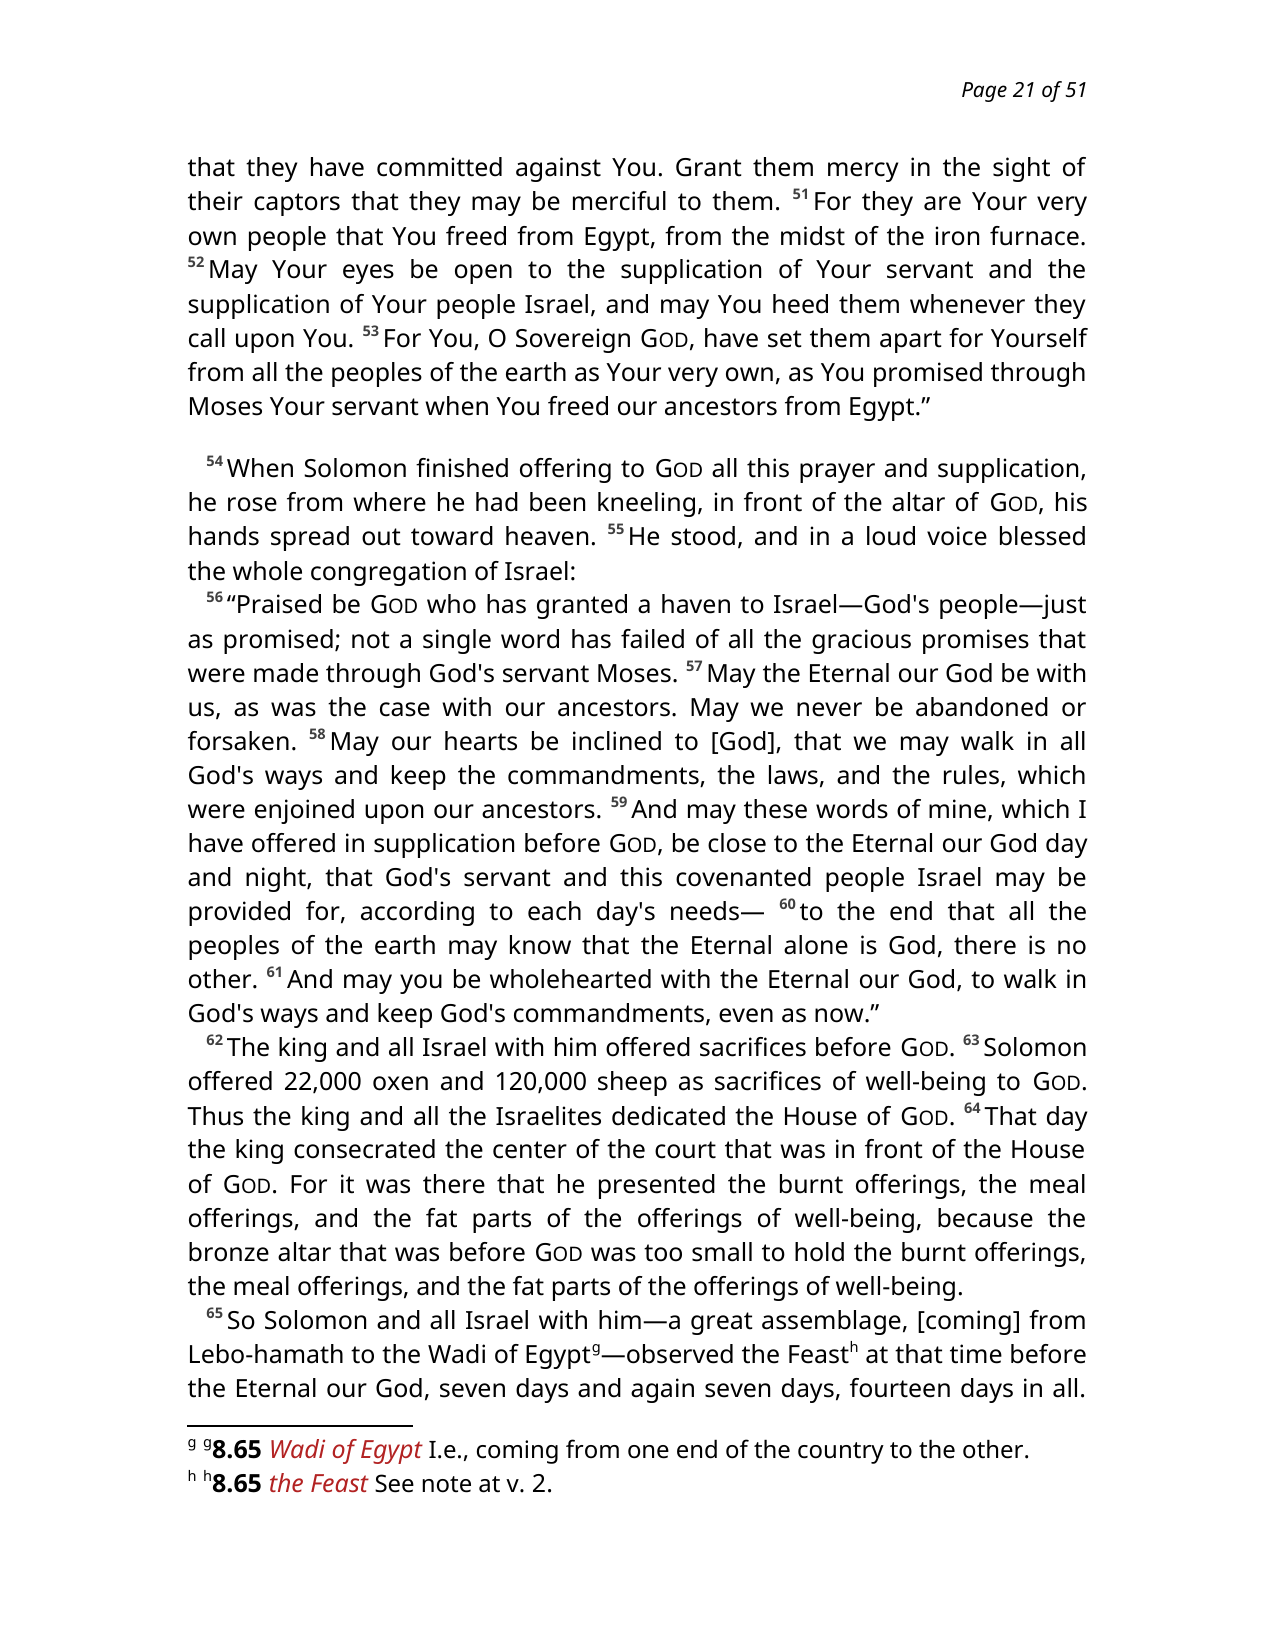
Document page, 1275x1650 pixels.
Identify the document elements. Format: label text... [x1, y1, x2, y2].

text 62 The king and all Israel with him offered sacrifices before God. 63 Solomon offered 22,000 oxen and 120,000 sheep as sacrifices of well-being to God. Thus the king and all the Israelites dedicated the House of God. 64 That day the king consecrated the center of the court that was in front of the House of God. For it was there that he presented the burnt offerings, the meal offerings, and the fat parts of the offerings of well-being, because the bronze altar that was before God was too small to hold the burnt offerings, the meal offerings, and the fat parts of the offerings of well-being. [187, 1030, 1087, 1302]
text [187, 1302, 1087, 1405]
text 56 “Praised be God who has granted a haven to Israel—God's people—just as promised; not a single word has failed of all the gracious promises that were made through God's servant Moses. 57 May the Eternal our God be with us, as was the case with our ancestors. May we never be abandoned or forsaken. 58 May our hearts be inclined to [God], that we may walk in all God's ways and keep the commandments, the laws, and the rules, which were enjoined upon our ancestors. 59 And may these words of mine, which I have offered in supplication before God, be close to the Eternal our God day and night, that God's servant and this covenanted people Israel may be provided for, according to each day's needs— 60 to the end that all the peoples of the earth may know that the Eternal alone is God, there is no other. 61 And may you be wholehearted with the Eternal our God, to walk in God's ways and keep God's commandments, even as now.” [187, 587, 1087, 1030]
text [187, 150, 1087, 422]
text 54 When Solomon finished offering to God all this prayer and supplication, he rose from where he had been kneeling, in front of the altar of God, his hands spread out toward heaven. 55 He stood, and in a loud voice blessed the whole congregation of Israel: [187, 451, 1087, 587]
